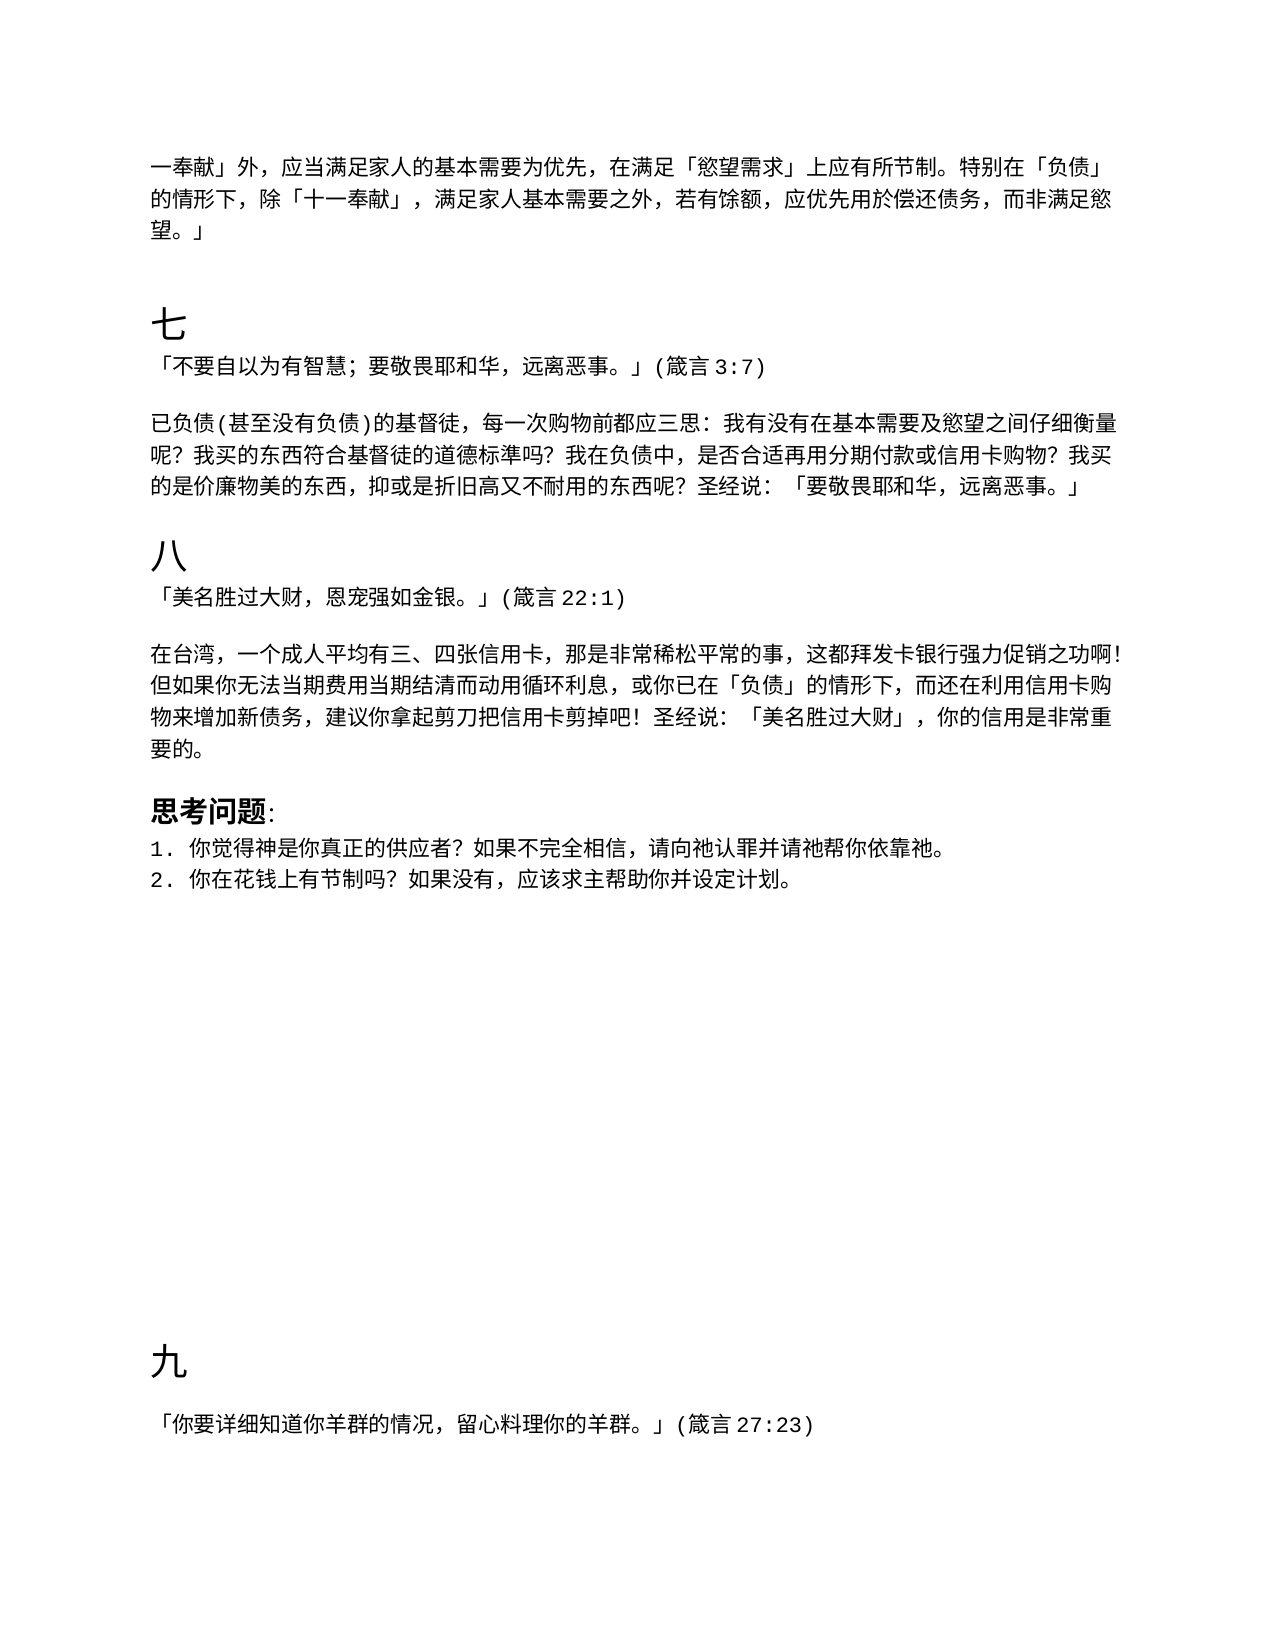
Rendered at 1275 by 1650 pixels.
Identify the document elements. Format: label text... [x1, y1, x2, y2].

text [150, 150, 1125, 245]
text 思考问题： [150, 788, 1125, 831]
text 九 [150, 1332, 1125, 1386]
text 「你要详细知道你羊群的情况，留心料理你的羊群。」(箴言27:23) [150, 1407, 1125, 1439]
text 已负债(甚至没有负债)的基督徒，每一次购物前都应三思：我有没有在基本需要及慾望之间仔细衡量呢？我买的东西符合基督徒的道德标準吗？我在负债中，是否合适再用分期付款或信用卡购物？我买的是价廉物美的东西，抑或是折旧高又不耐用的东西呢？圣经说：「要敬畏耶和华，远离恶事。」 [150, 406, 1125, 501]
text 「美名胜过大财，恩宠强如金银。」(箴言22:1) [150, 580, 1125, 612]
text 1. 你觉得神是你真正的供应者？如果不完全相信，请向祂认罪并请祂帮你依靠祂。 [150, 831, 1125, 862]
text 七 [150, 294, 1125, 349]
text 「不要自以为有智慧；要敬畏耶和华，远离恶事。」(箴言3:7) [150, 349, 1125, 381]
text 在台湾，一个成人平均有三、四张信用卡，那是非常稀松平常的事，这都拜发卡银行强力促销之功啊！但如果你无法当期费用当期结清而动用循环利息，或你已在「负债」的情形下，而还在利用信用卡购物来增加新债务，建议你拿起剪刀把信用卡剪掉吧！圣经说：「美名胜过大财」，你的信用是非常重要的。 [150, 637, 1125, 763]
text 2. 你在花钱上有节制吗？如果没有，应该求主帮助你并设定计划。 [150, 862, 1125, 894]
text 八 [150, 526, 1125, 580]
